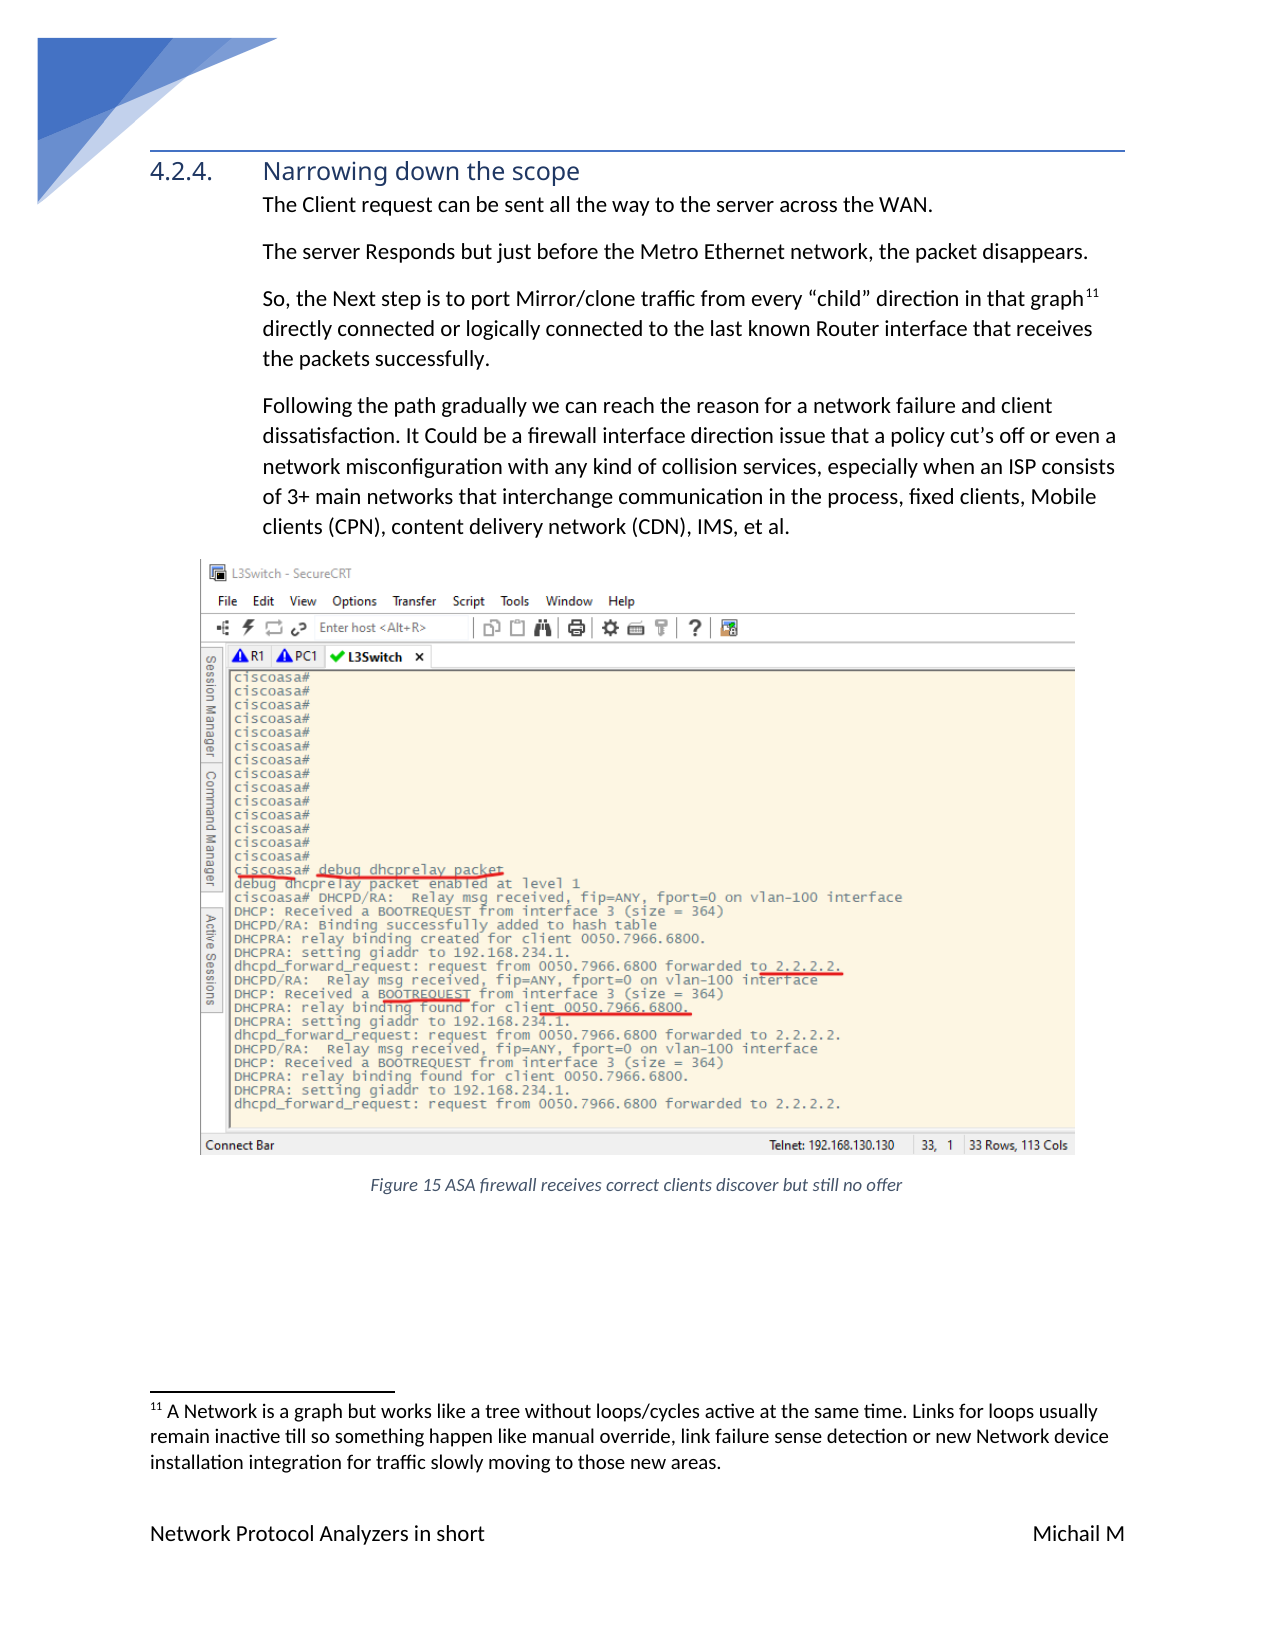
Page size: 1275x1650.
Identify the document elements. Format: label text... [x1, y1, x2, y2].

picture [37, 37, 279, 206]
text The Client request can be sent all the way to the server across the WAN. [262, 190, 1125, 218]
text Following the path gradually we can reach the reason for a network failure and client dissatisfaction. It Could be a firewall interface direction issue that a policy cut’s off or even a network misconfiguration with any kind of collision services, especially when an ISP consists of 3+ main networks that interchange communication in the process, fixed clients, Mobile clients (CPN), content delivery network (CDN), IMS, et al. [262, 391, 1125, 540]
subtitle Narrowing down the scope [150, 152, 1125, 188]
text The server Responds but just before the Metro Ethernet network, the packet disappears. [262, 237, 1125, 265]
text Figure 15 ASA firewall receives correct clients discover but still no offer [150, 1173, 1125, 1196]
text So, the Next step is to port Mirror/clone traffic from every “child” direction in that graph directly connected or logically connected to the last known Router interface that receives the packets successfully. [262, 284, 1125, 373]
picture [200, 559, 1075, 1155]
